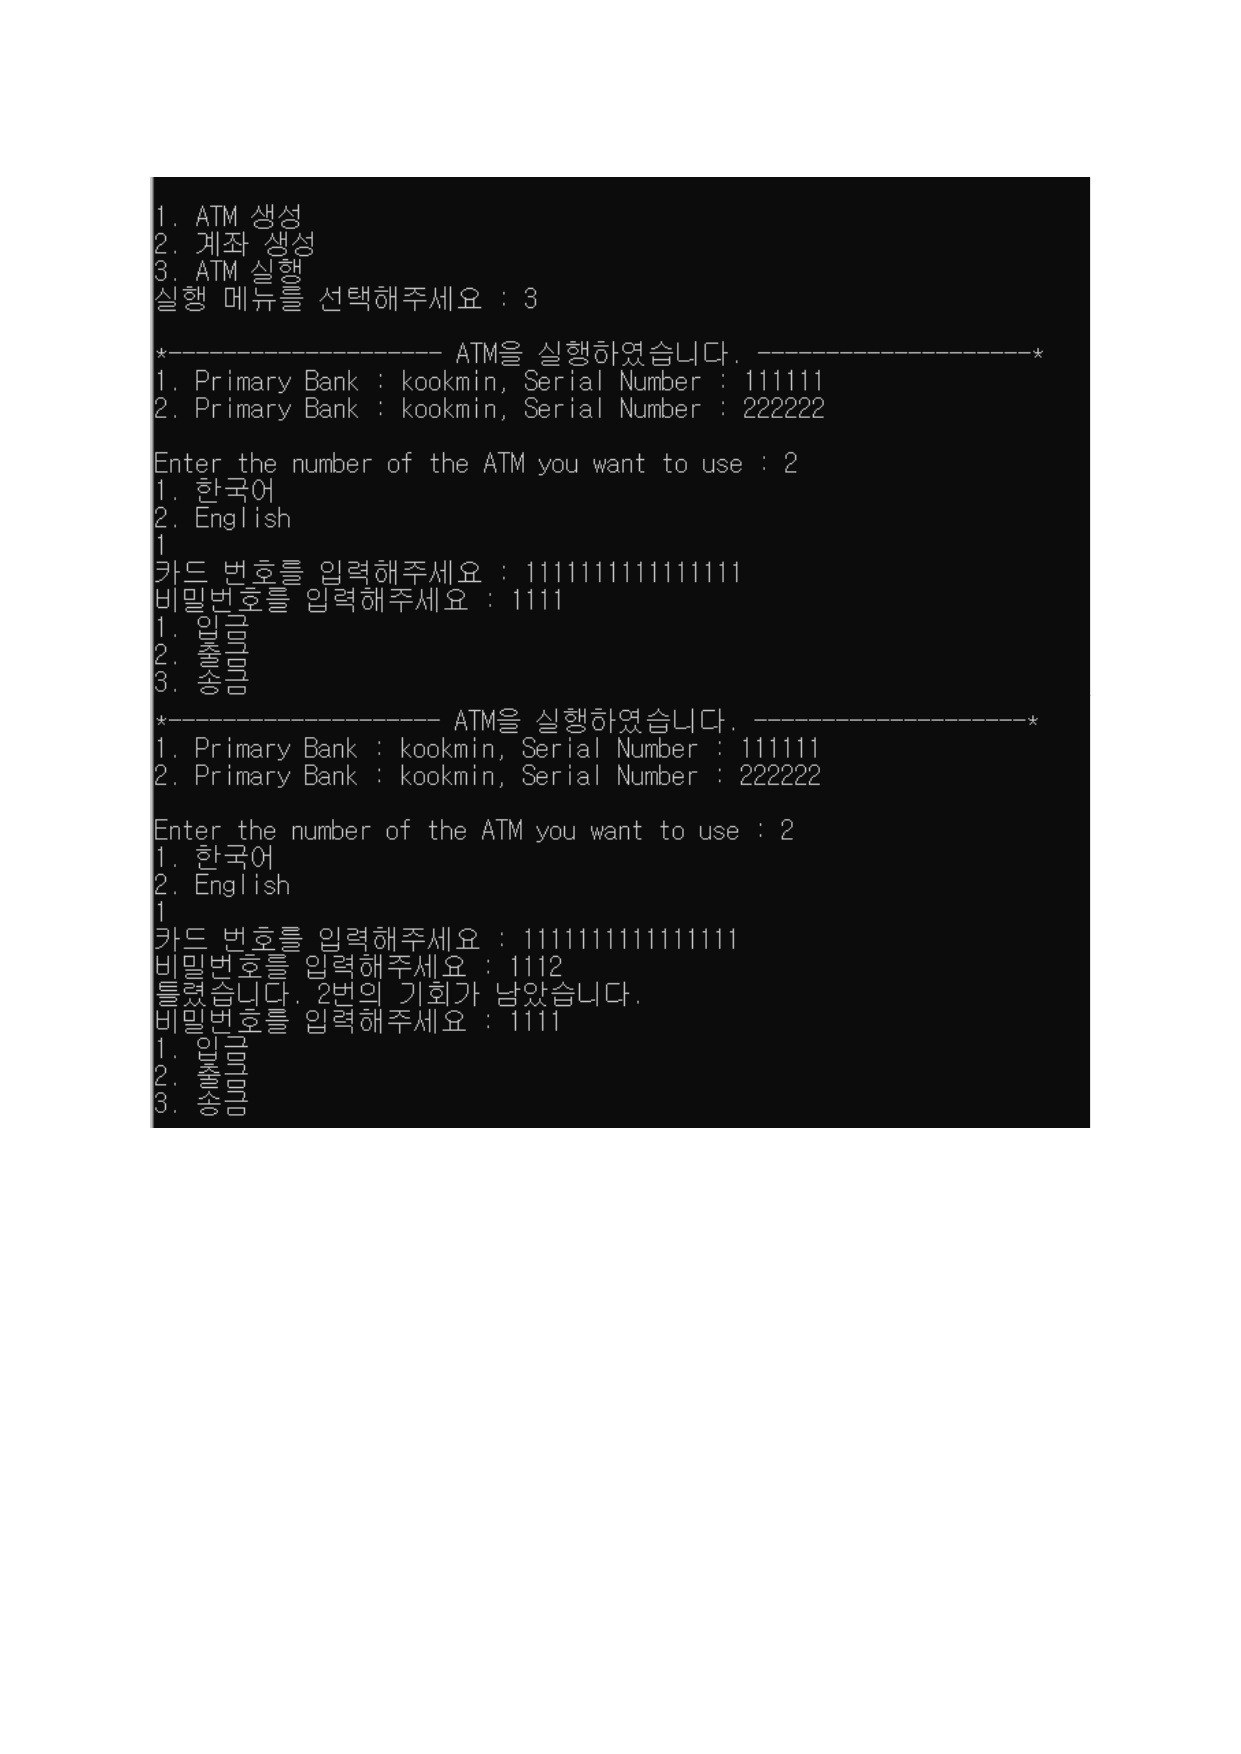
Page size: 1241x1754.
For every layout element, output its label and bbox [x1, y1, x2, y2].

picture [150, 177, 1091, 1128]
